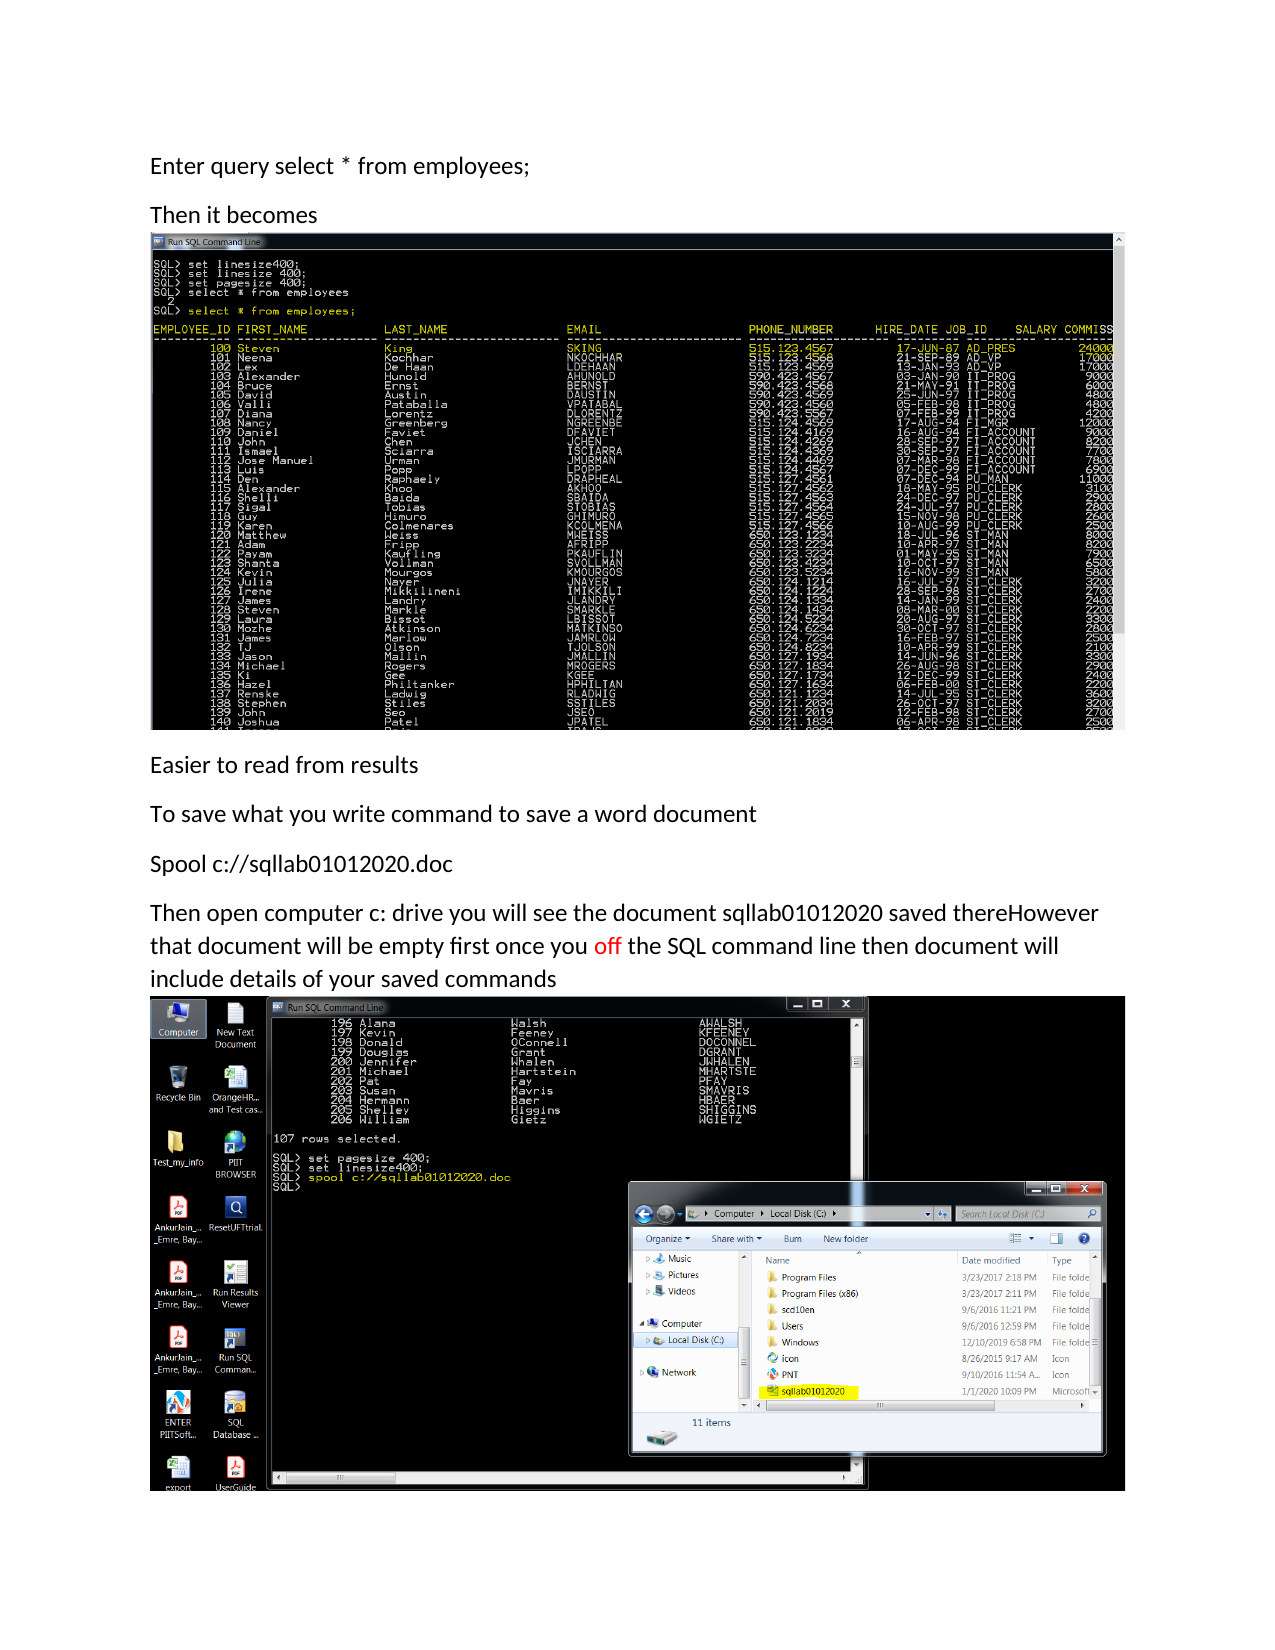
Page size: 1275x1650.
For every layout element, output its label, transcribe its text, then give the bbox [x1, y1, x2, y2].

text Then open computer c: drive you will see the document sqllab01012020 saved thereHowever that document will be empty first once you off the SQL command line then document will include details of your saved commands [150, 898, 1125, 996]
text To save what you write command to save a word document [150, 798, 1125, 829]
text Then it becomes [150, 199, 1125, 232]
picture [150, 996, 1125, 1491]
text Enter query select * from employees; [150, 150, 1125, 181]
text Spool c://sqllab01012020.doc [150, 848, 1125, 878]
text Easier to read from results [150, 749, 1125, 779]
picture [150, 232, 1125, 730]
